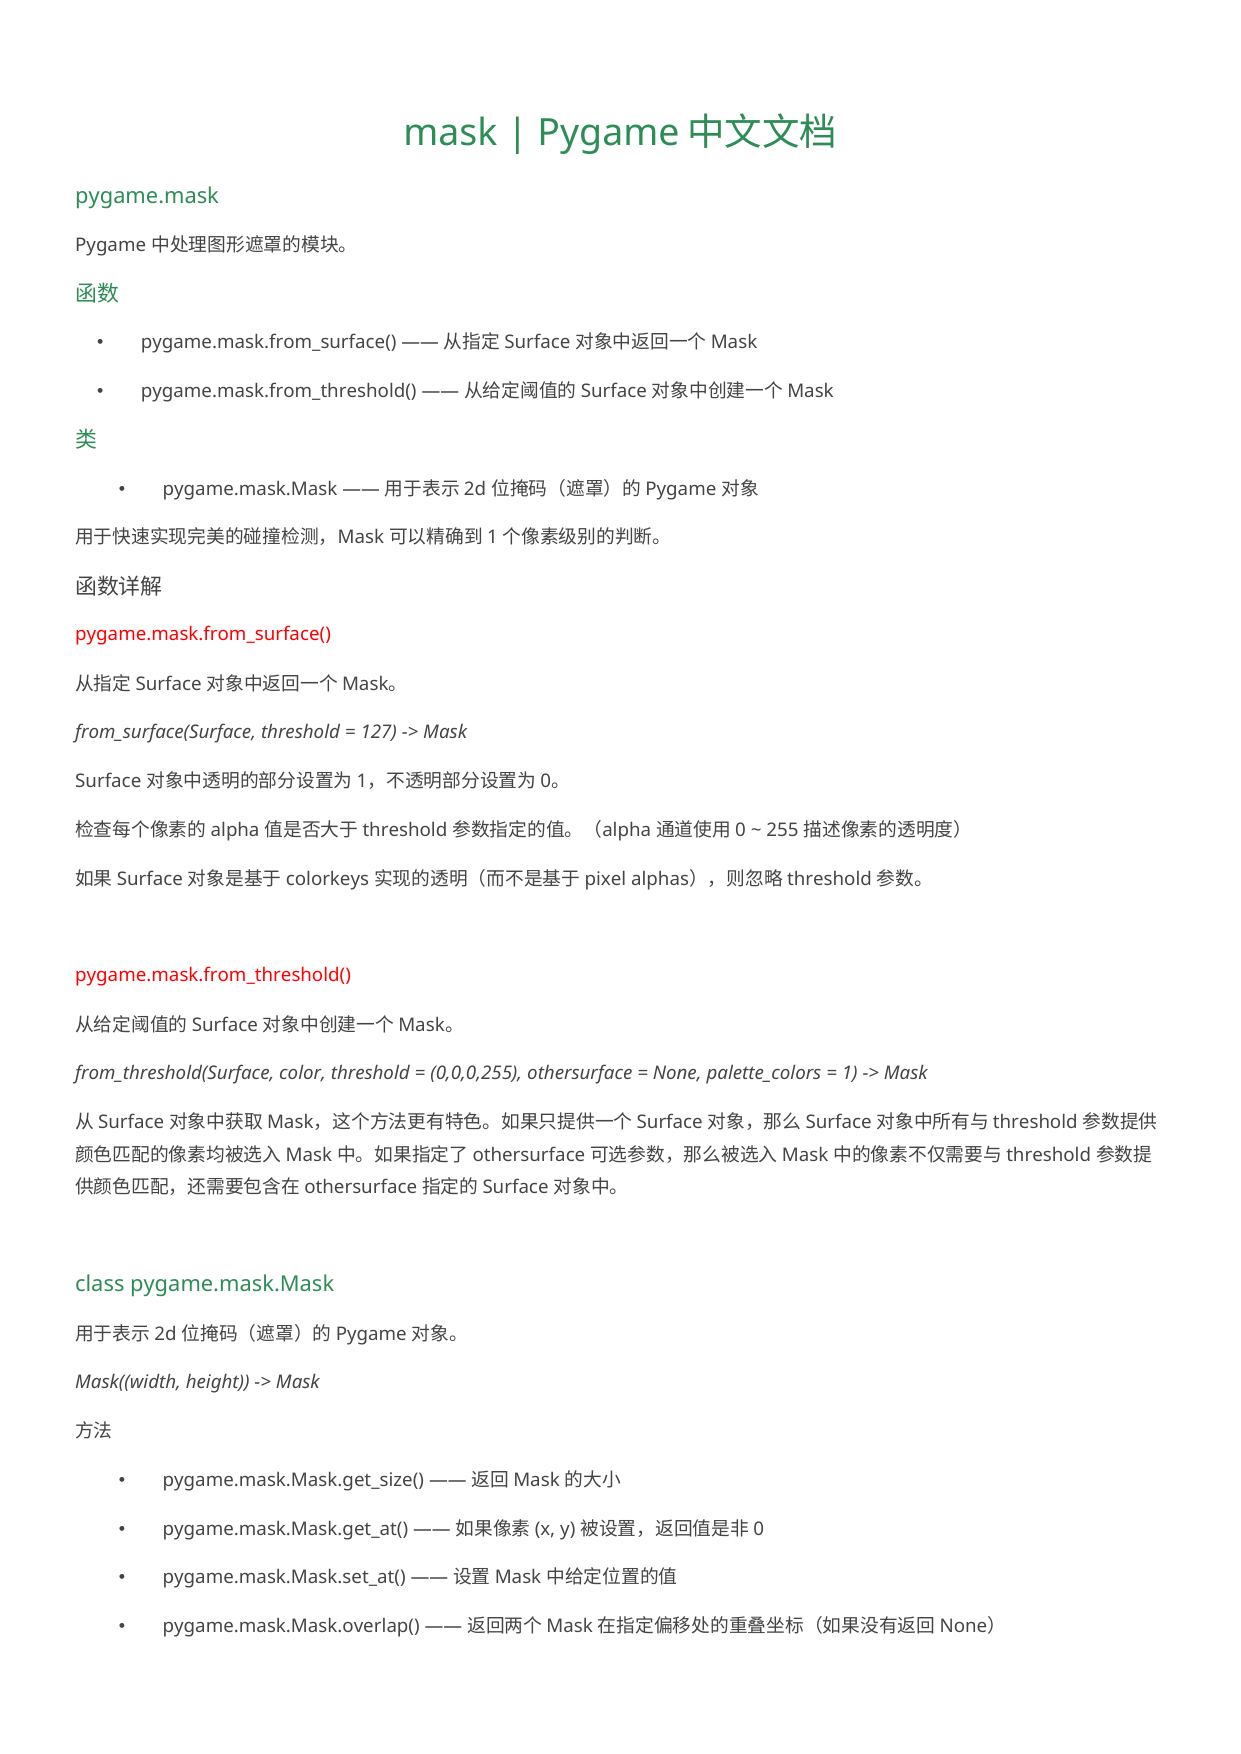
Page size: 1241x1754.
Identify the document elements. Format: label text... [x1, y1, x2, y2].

text 如果 Surface 对象是基于 colorkeys 实现的透明（而不是基于 pixel alphas），则忽略 threshold 参数。 [75, 861, 1165, 893]
text from_surface(Surface, threshold = 127) -> Mask [75, 714, 1165, 747]
list pygame.mask.Mask —— 用于表示 2d 位掩码（遮罩）的 Pygame 对象 [119, 471, 1165, 503]
list pygame.mask.Mask.get_at() —— 如果像素 (x, y) 被设置，返回值是非 0 [119, 1511, 1165, 1543]
text pygame.mask [75, 178, 1165, 211]
text 从 Surface 对象中获取 Mask，这个方法更有特色。如果只提供一个 Surface 对象，那么 Surface 对象中所有与threshold 参数提供颜色匹配的像素均被选入 Mask 中。如果指定了 othersurface 可选参数，那么被选入 Mask 中的像素不仅需要与 threshold 参数提供颜色匹配，还需要包含在 othersurface 指定的 Surface 对象中。 [75, 1104, 1165, 1202]
text 方法 [75, 1413, 1165, 1446]
text 用于快速实现完美的碰撞检测，Mask 可以精确到 1 个像素级别的判断。 [75, 519, 1165, 552]
text 类 [75, 422, 1165, 454]
text 检查每个像素的 alpha 值是否大于 threshold 参数指定的值。（alpha 通道使用 0 ~ 255 描述像素的透明度） [75, 812, 1165, 844]
text mask | Pygame中文文档 [75, 97, 1165, 162]
text pygame.mask.from_threshold() [75, 958, 1165, 991]
text from_threshold(Surface, color, threshold = (0,0,0,255), othersurface = None, palette_colors = 1) -> Mask [75, 1056, 1165, 1088]
list pygame.mask.from_surface() —— 从指定 Surface 对象中返回一个 Mask [97, 324, 1165, 357]
text Pygame 中处理图形遮罩的模块。 [75, 227, 1165, 259]
text 从给定阈值的 Surface 对象中创建一个 Mask。 [75, 1007, 1165, 1039]
text 从指定 Surface 对象中返回一个 Mask。 [75, 666, 1165, 698]
list pygame.mask.from_threshold() —— 从给定阈值的 Surface 对象中创建一个 Mask [97, 373, 1165, 406]
text 用于表示 2d 位掩码（遮罩）的 Pygame 对象。 [75, 1316, 1165, 1348]
text 函数 [75, 276, 1165, 308]
text 函数详解 [75, 568, 1165, 601]
list pygame.mask.Mask.overlap() —— 返回两个 Mask 在指定偏移处的重叠坐标（如果没有返回 None） [119, 1608, 1165, 1641]
list pygame.mask.Mask.set_at() —— 设置 Mask 中给定位置的值 [119, 1559, 1165, 1592]
text Mask((width, height)) -> Mask [75, 1364, 1165, 1397]
text Surface 对象中透明的部分设置为 1，不透明部分设置为 0。 [75, 763, 1165, 796]
list pygame.mask.Mask.get_size() —— 返回 Mask 的大小 [119, 1462, 1165, 1494]
text class pygame.mask.Mask [75, 1267, 1165, 1299]
text pygame.mask.from_surface() [75, 617, 1165, 649]
